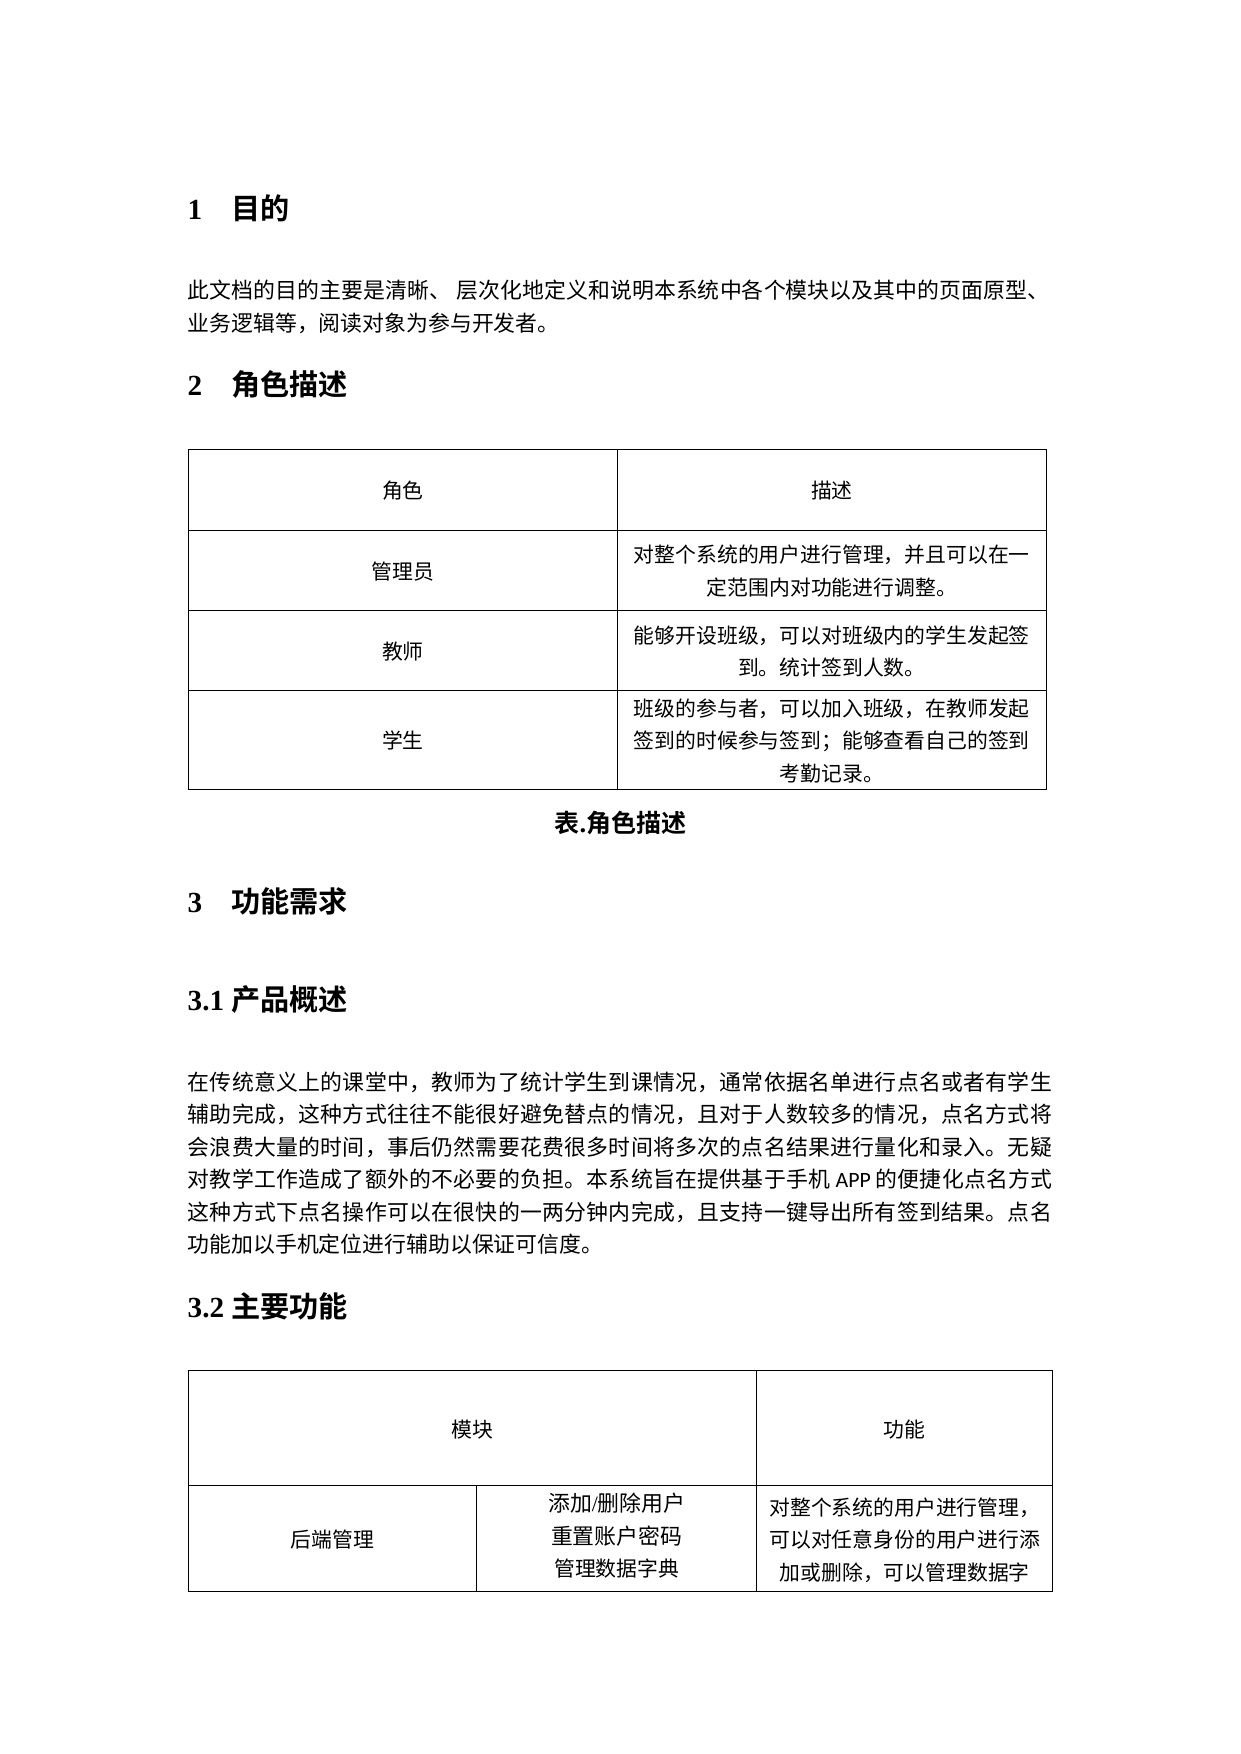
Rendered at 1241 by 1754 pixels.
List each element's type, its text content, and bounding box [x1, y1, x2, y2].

table_header 角色 [189, 450, 617, 529]
text 在传统意义上的课堂中，教师为了统计学生到课情况，通常依据名单进行点名或者有学生辅助完成，这种方式往往不能很好避免替点的情况，且对于人数较多的情况，点名方式将会浪费大量的时间，事后仍然需要花费很多时间将多次的点名结果进行量化和录入。无疑对教学工作造成了额外的不必要的负担。本系统旨在提供基于手机APP的便捷化点名方式，这种方式下点名操作可以在很快的一两分钟内完成，且支持一键导出所有签到结果。点名功能加以手机定位进行辅助以保证可信度。 [187, 1064, 1053, 1259]
table_cell 管理员 [189, 531, 617, 610]
subtitle 目的 [187, 174, 1053, 239]
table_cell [477, 1486, 756, 1591]
text 此文档的目的主要是清晰、 层次化地定义和说明本系统中各个模块以及其中的页面原型、业务逻辑等，阅读对象为参与开发者。 [187, 273, 1053, 338]
table_cell 后端管理 [189, 1486, 476, 1591]
table_header 模块 [189, 1371, 756, 1485]
table_cell 班级的参与者，可以加入班级，在教师发起签到的时候参与签到；能够查看自己的签到考勤记录。 [618, 691, 1046, 788]
table_cell 能够开设班级，可以对班级内的学生发起签到。统计签到人数。 [618, 611, 1046, 690]
table_header 功能 [757, 1371, 1052, 1485]
subtitle 产品概述 [187, 966, 1053, 1031]
subtitle 主要功能 [187, 1272, 1053, 1337]
table_header 描述 [618, 450, 1046, 529]
table_cell 对整个系统的用户进行管理，并且可以在一定范围内对功能进行调整。 [618, 531, 1046, 610]
subtitle 功能需求 [187, 867, 1053, 932]
subtitle 角色描述 [187, 351, 1053, 416]
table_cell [757, 1486, 1052, 1591]
table_cell 教师 [189, 611, 617, 690]
table_cell 学生 [189, 691, 617, 788]
text 表.角色描述 [187, 789, 1053, 854]
